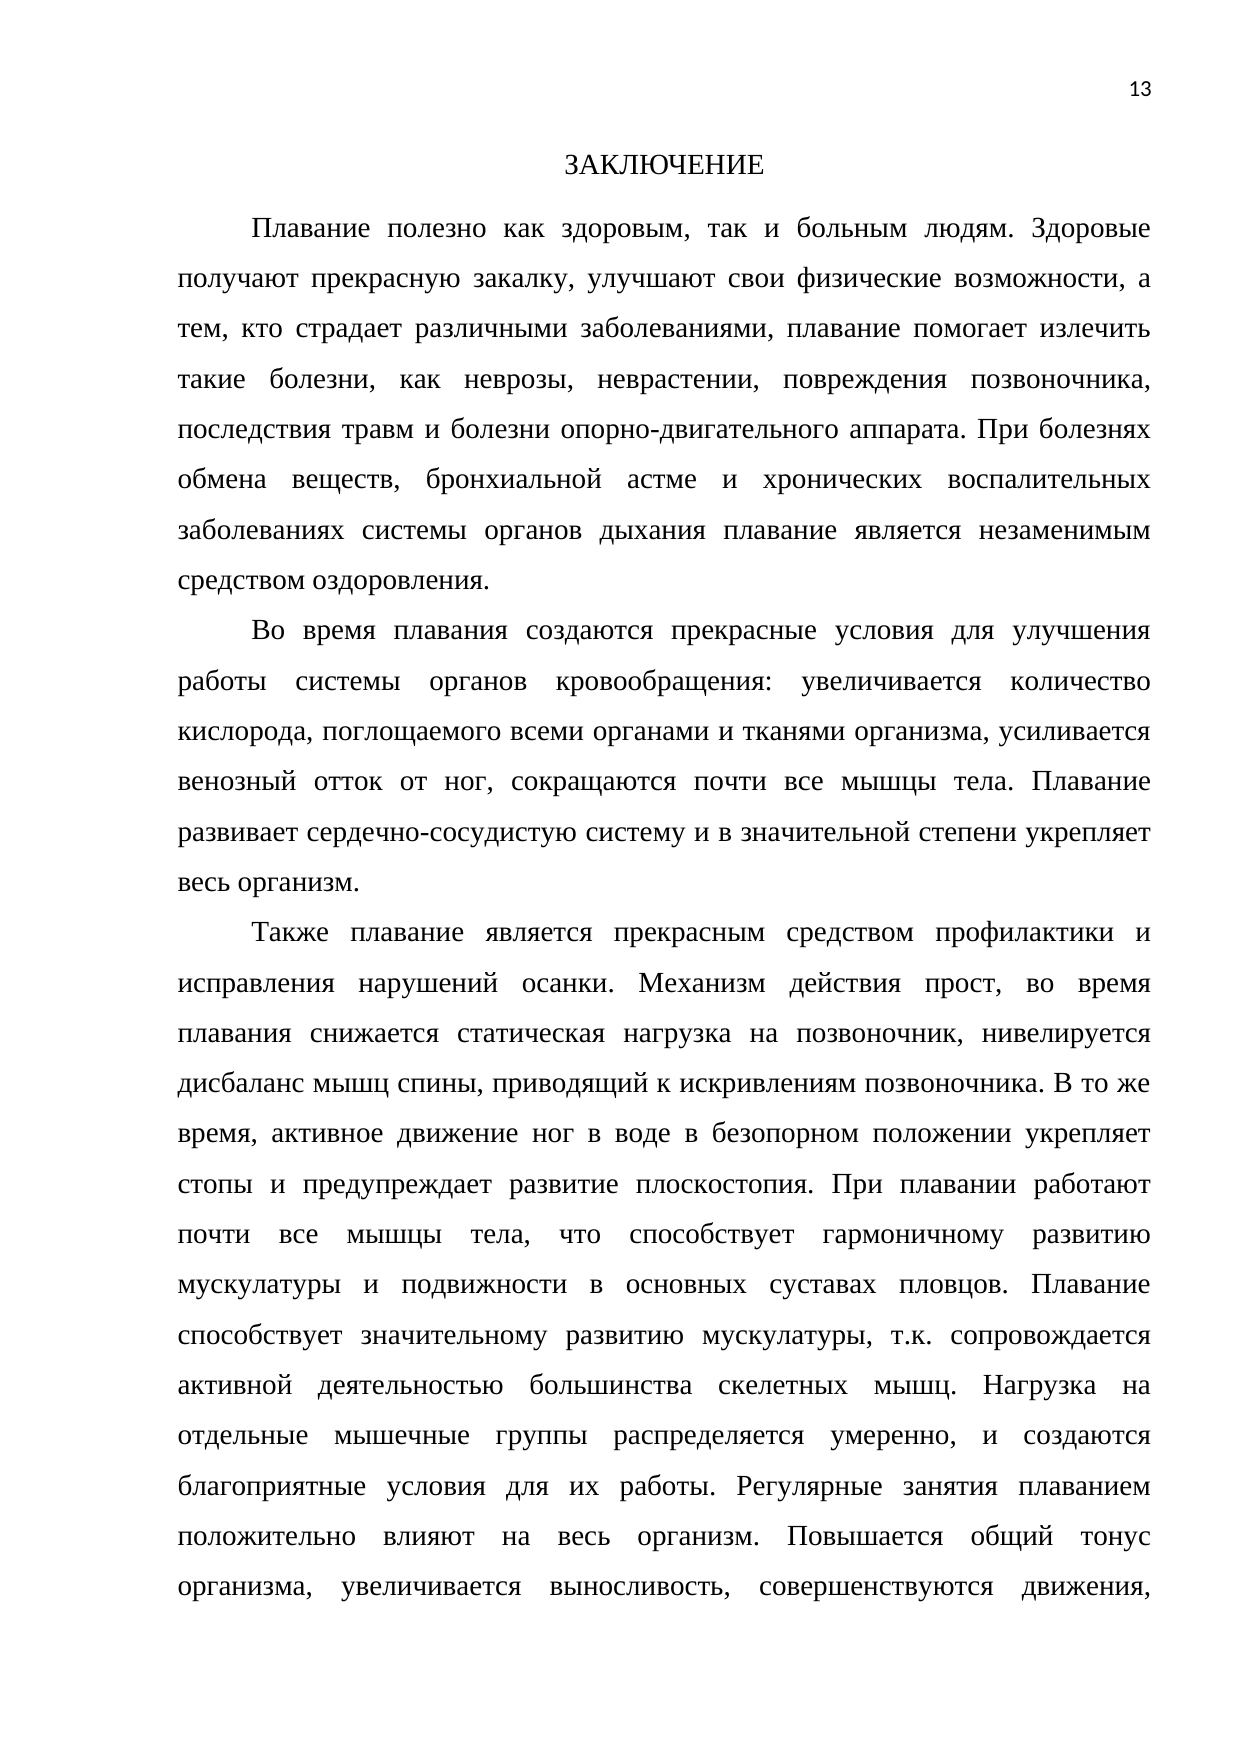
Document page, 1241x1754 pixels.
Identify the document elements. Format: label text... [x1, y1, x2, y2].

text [177, 914, 1152, 1602]
text Во время плавания создаются прекрасные условия для улучшения работы системы органов кровообращения: увеличивается количество кислорода, поглощаемого всеми органами и тканями организма, усиливается венозный отток от ног, сокращаются почти все мышцы тела. Плавание развивает сердечно-сосудистую систему и в значительной степени укрепляет весь организм. [177, 612, 1152, 898]
text Плавание полезно как здоровым, так и больным людям. Здоровые получают прекрасную закалку, улучшают свои физические возможности, а тем, кто страдает различными заболеваниями, плавание помогает излечить такие болезни, как неврозы, неврастении, повреждения позвоночника, последствия травм и болезни опорно-двигательного аппарата. При болезнях обмена веществ, бронхиальной астме и хронических воспалительных заболеваниях системы органов дыхания плавание является незаменимым средством оздоровления. [177, 210, 1152, 596]
subtitle ЗАКЛЮЧЕНИЕ [177, 147, 1152, 181]
